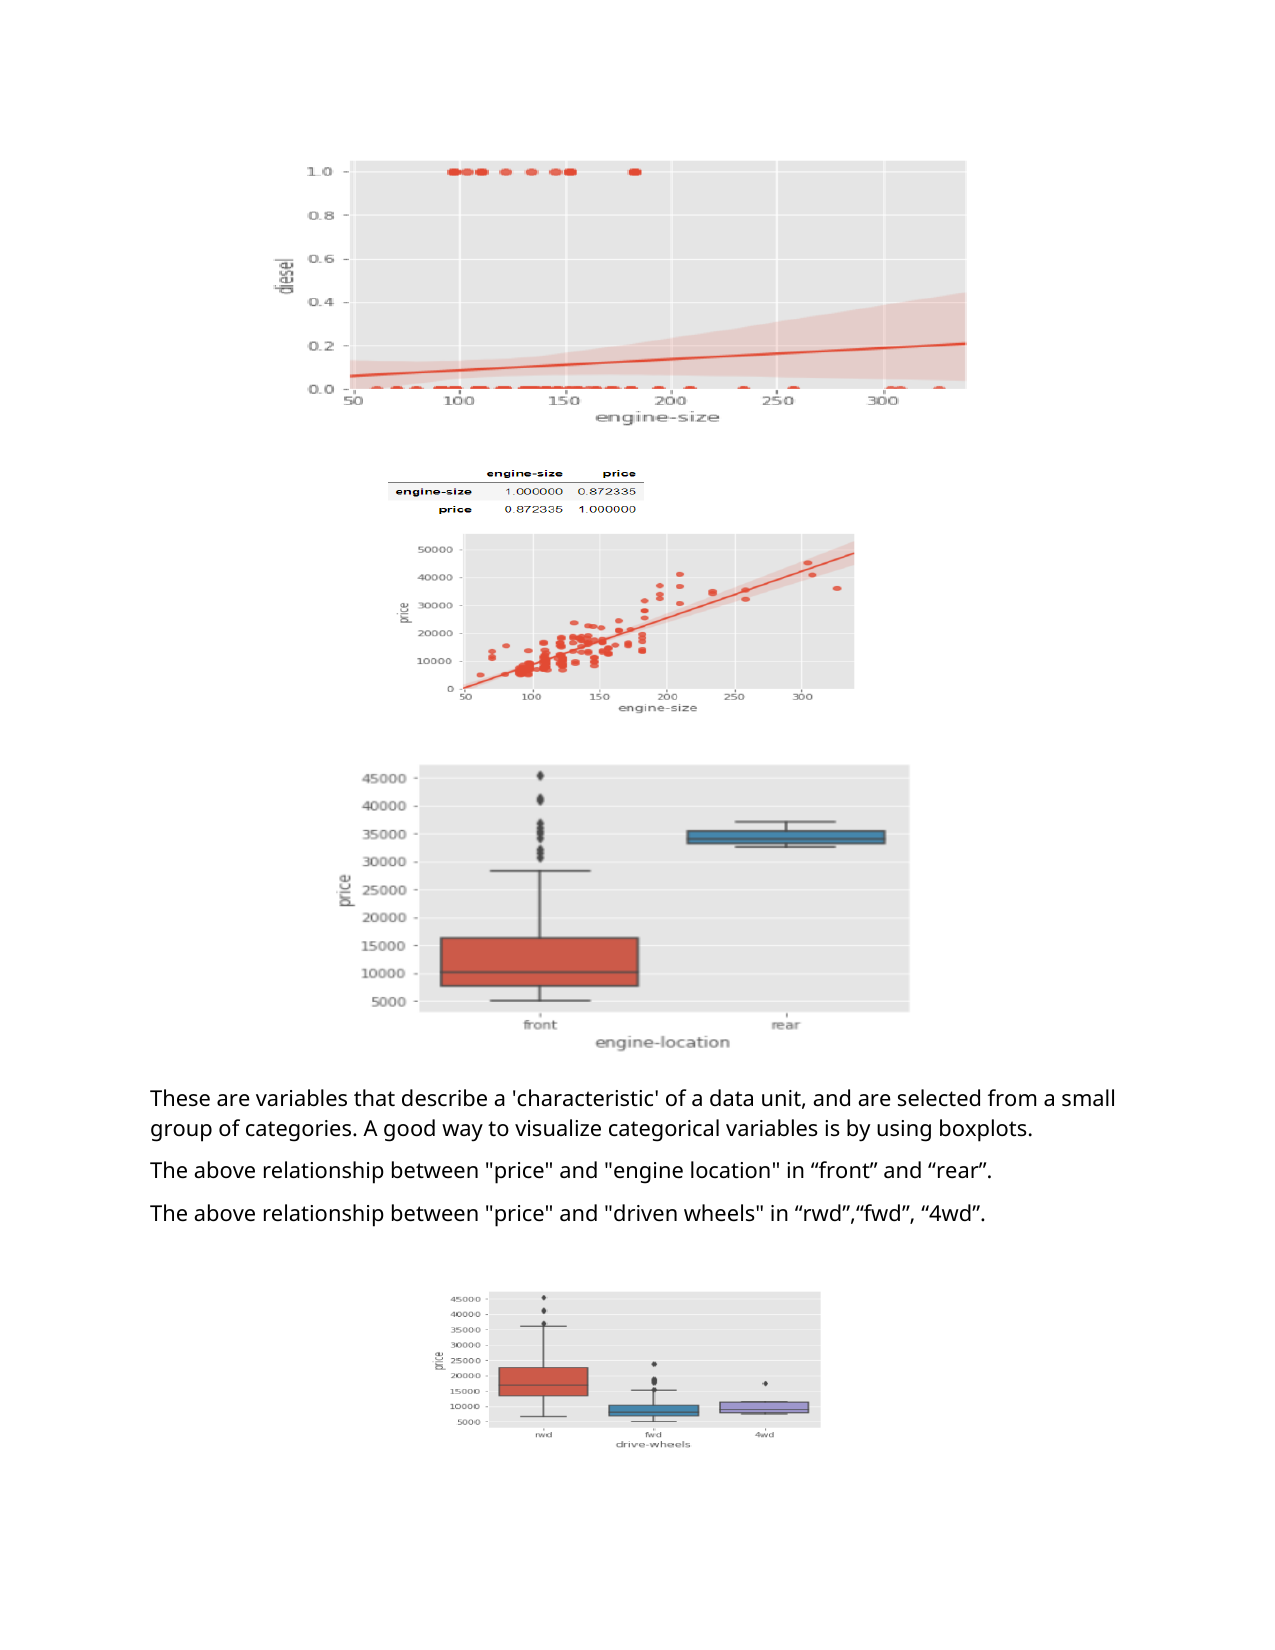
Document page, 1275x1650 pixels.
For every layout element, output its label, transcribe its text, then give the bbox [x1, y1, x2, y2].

text These are variables that describe a 'characteristic' of a data unit, and are selected from a small group of categories. A good way to visualize categorical variables is by using boxplots. [150, 1083, 1125, 1143]
picture [336, 744, 939, 1071]
picture [403, 1285, 872, 1464]
picture [386, 460, 889, 726]
picture [268, 150, 1007, 442]
text The above relationship between "price" and "driven wheels" in “rwd”,“fwd”, “4wd”. [150, 1197, 1125, 1227]
text The above relationship between "price" and "engine location" in “front” and “rear”. [150, 1155, 1125, 1185]
